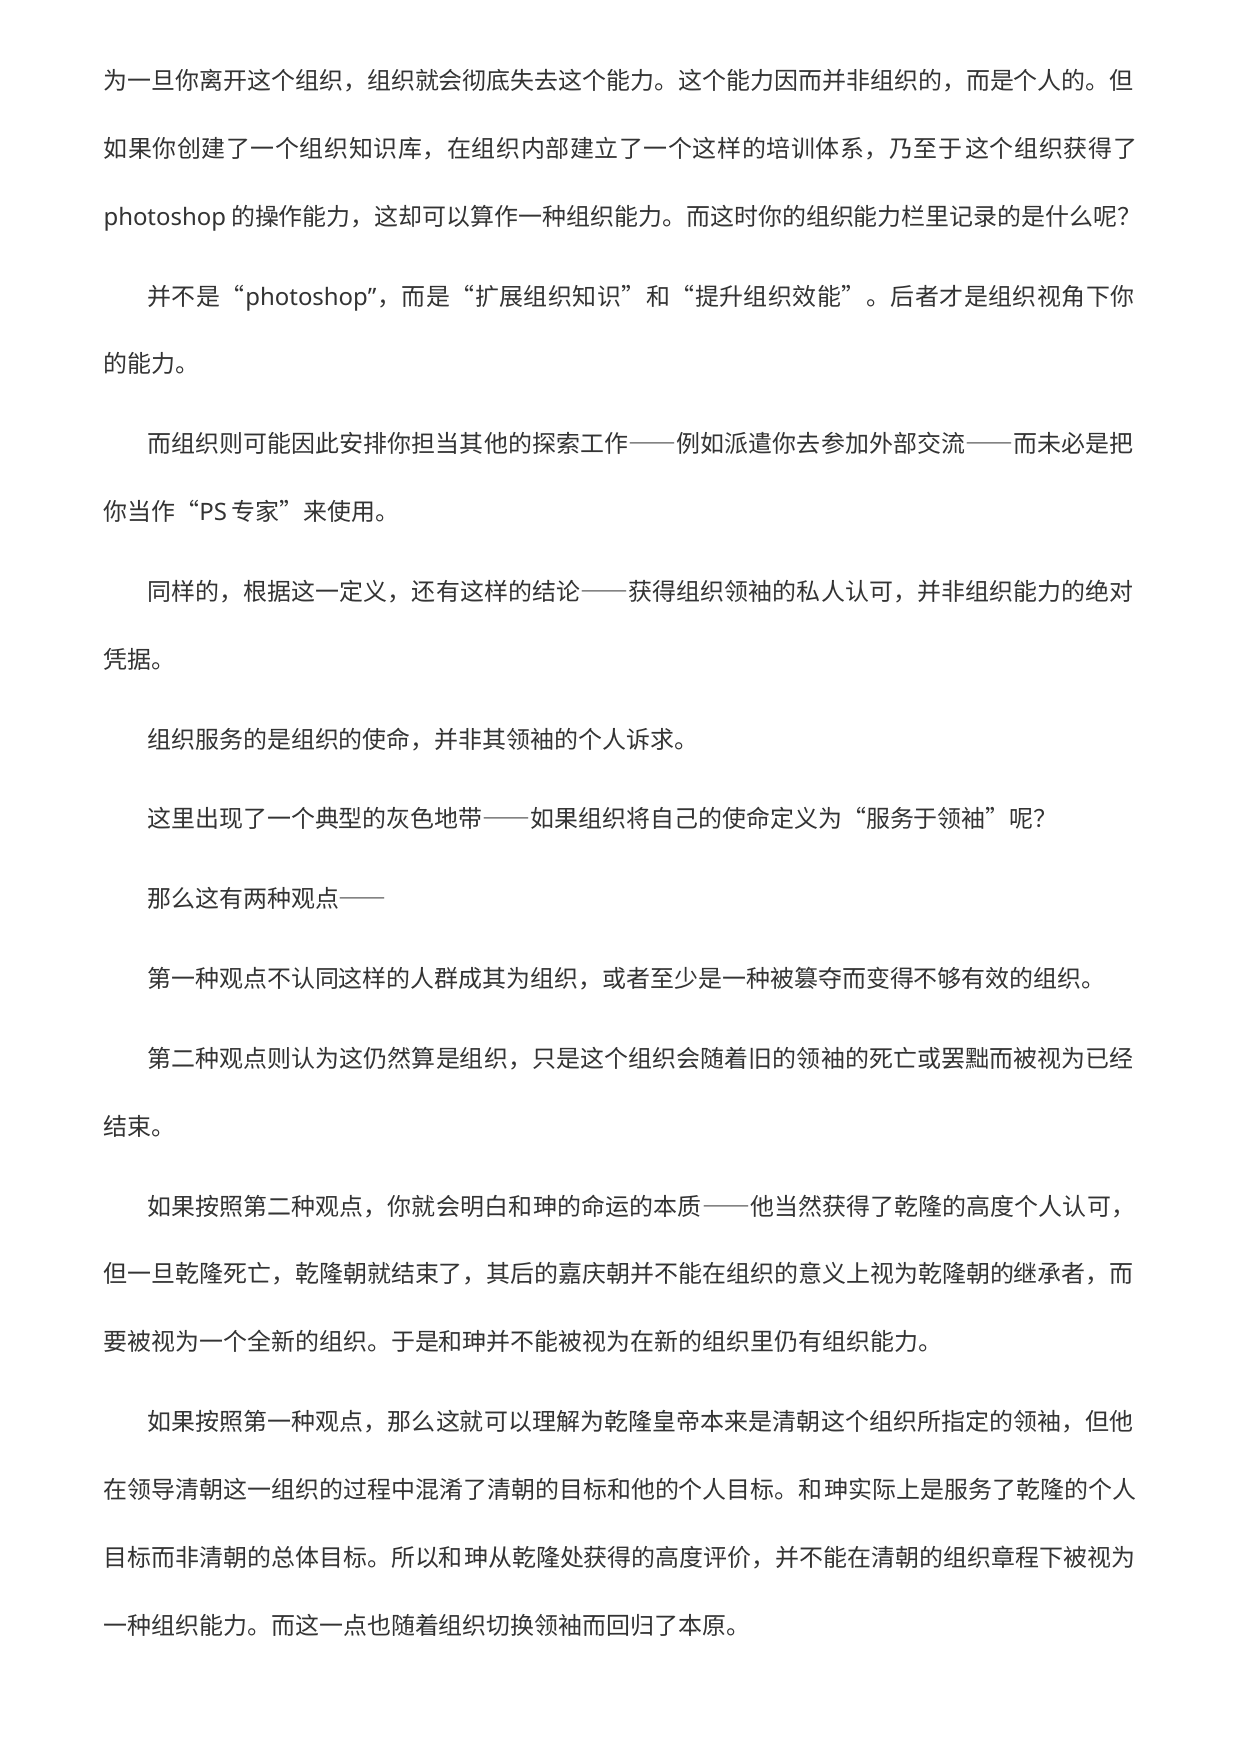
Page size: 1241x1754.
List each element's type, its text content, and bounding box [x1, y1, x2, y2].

text 第二种观点则认为这仍然算是组织，只是这个组织会随着旧的领袖的死亡或罢黜而被视为已经结束。 [103, 1023, 1137, 1159]
text 这里出现了一个典型的灰色地带——如果组织将自己的使命定义为“服务于领袖”呢？ [103, 783, 1137, 851]
text 并不是“photoshop”，而是“扩展组织知识”和“提升组织效能”。后者才是组织视角下你的能力。 [103, 261, 1137, 396]
text 如果按照第一种观点，那么这就可以理解为乾隆皇帝本来是清朝这个组织所指定的领袖，但他在领导清朝这一组织的过程中混淆了清朝的目标和他的个人目标。和珅实际上是服务了乾隆的个人目标而非清朝的总体目标。所以和珅从乾隆处获得的高度评价，并不能在清朝的组织章程下被视为一种组织能力。而这一点也随着组织切换领袖而回归了本原。 [103, 1386, 1137, 1658]
text 而组织则可能因此安排你担当其他的探索工作——例如派遣你去参加外部交流——而未必是把你当作“PS专家”来使用。 [103, 408, 1137, 544]
text 同样的，根据这一定义，还有这样的结论——获得组织领袖的私人认可，并非组织能力的绝对凭据。 [103, 556, 1137, 692]
text 那么这有两种观点—— [103, 863, 1137, 931]
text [103, 45, 1137, 249]
text 组织服务的是组织的使命，并非其领袖的个人诉求。 [103, 704, 1137, 772]
text 如果按照第二种观点，你就会明白和珅的命运的本质——他当然获得了乾隆的高度个人认可，但一旦乾隆死亡，乾隆朝就结束了，其后的嘉庆朝并不能在组织的意义上视为乾隆朝的继承者，而要被视为一个全新的组织。于是和珅并不能被视为在新的组织里仍有组织能力。 [103, 1171, 1137, 1374]
text 第一种观点不认同这样的人群成其为组织，或者至少是一种被篡夺而变得不够有效的组织。 [103, 943, 1137, 1011]
